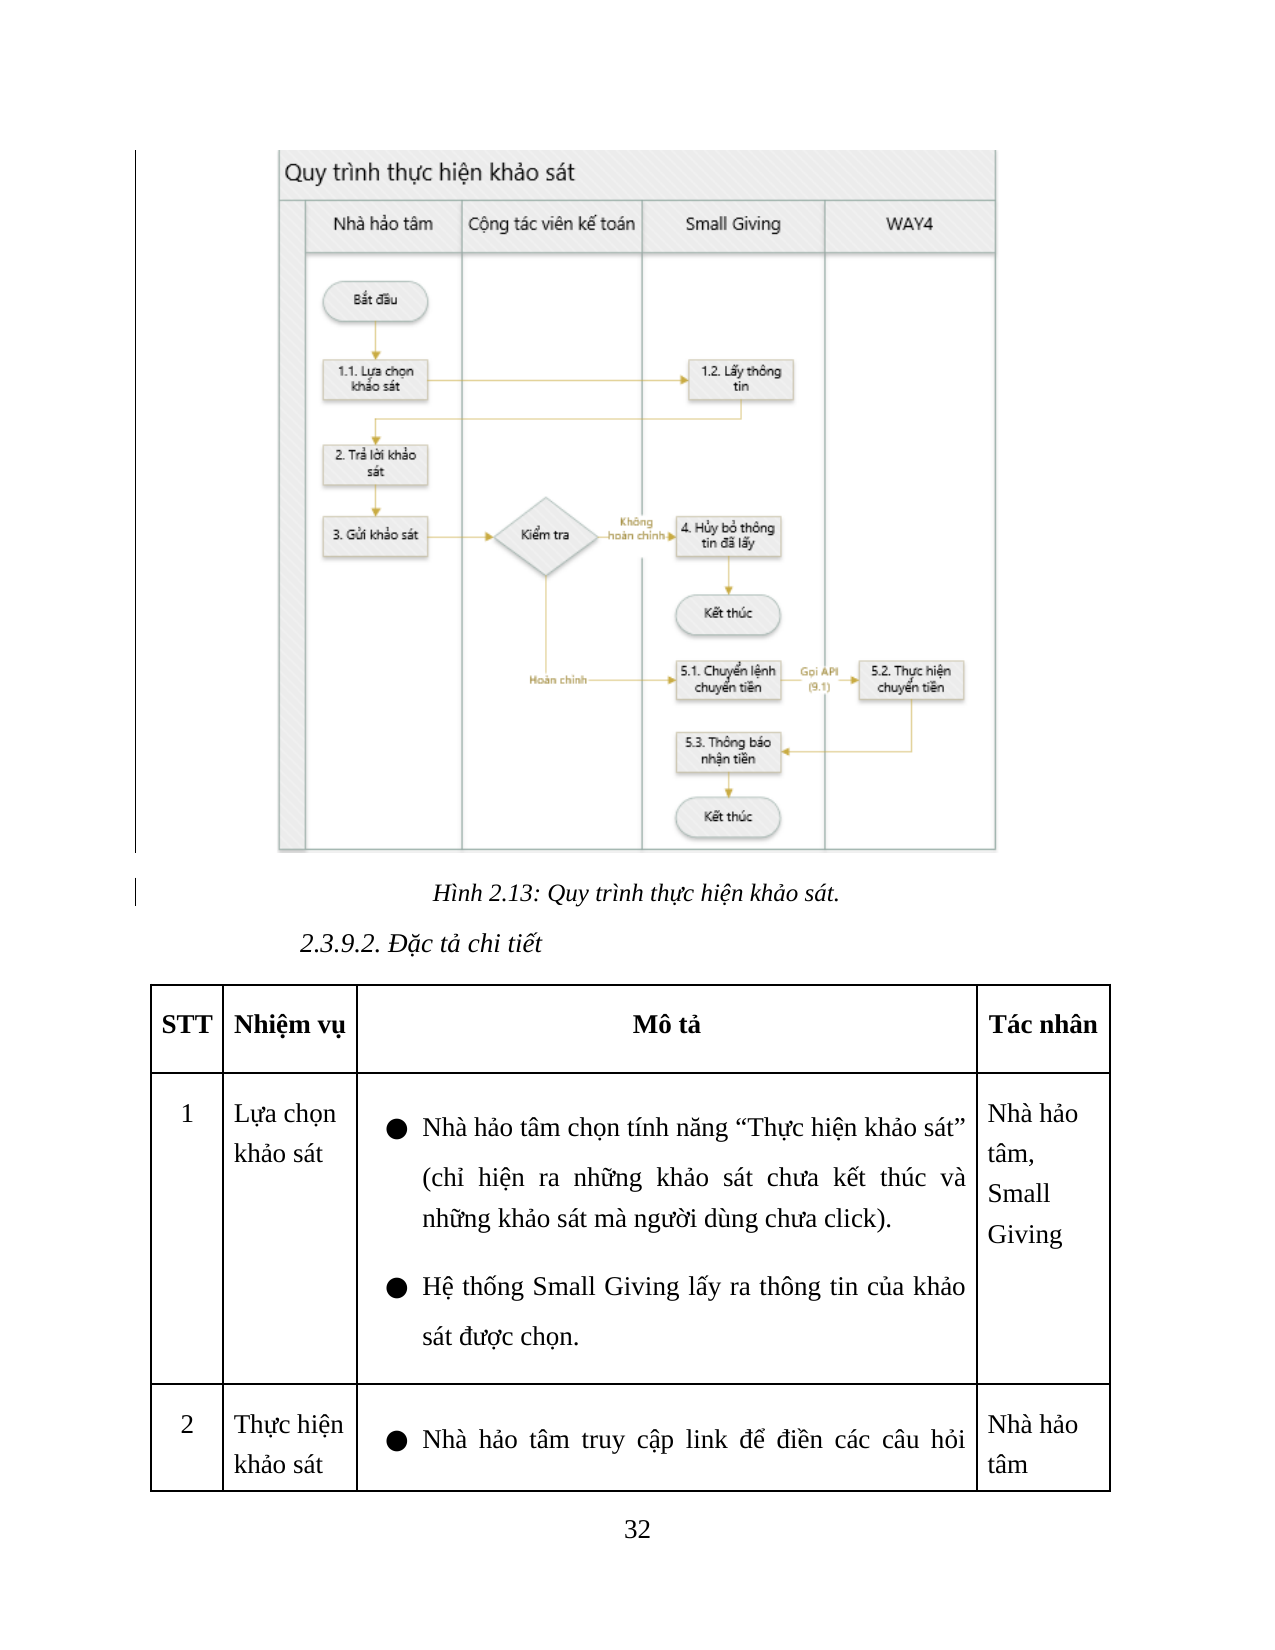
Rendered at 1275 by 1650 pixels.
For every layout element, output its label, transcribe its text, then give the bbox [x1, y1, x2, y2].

table_header Tác nhân [978, 986, 1109, 1072]
table_cell Nhà hảo tâm chọn tính năng “Thực hiện khảo sát” (chỉ hiện ra những khảo sát chưa kết thúc và những khảo sát mà người dùng chưa click). Hệ thống Small Giving lấy ra thông tin của khảo sát được chọn. [358, 1074, 976, 1383]
table_header STT [152, 986, 222, 1072]
table_cell Thực hiện khảo sát [224, 1385, 356, 1490]
table_cell 1 [152, 1074, 222, 1383]
table_header Nhiệm vụ [224, 986, 356, 1072]
table_cell Lựa chọn khảo sát [224, 1074, 356, 1383]
table_cell Nhà hảo tâm, Small Giving [978, 1074, 1109, 1383]
picture [276, 150, 999, 853]
table_header Mô tả [358, 986, 976, 1072]
table_cell Nhà hảo tâm [978, 1385, 1109, 1490]
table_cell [358, 1385, 976, 1490]
text Hình 2.13: Quy trình thực hiện khảo sát. [150, 878, 1125, 906]
text 2.3.9.2. Đặc tả chi tiết [225, 927, 1125, 958]
table_cell 2 [152, 1385, 222, 1490]
